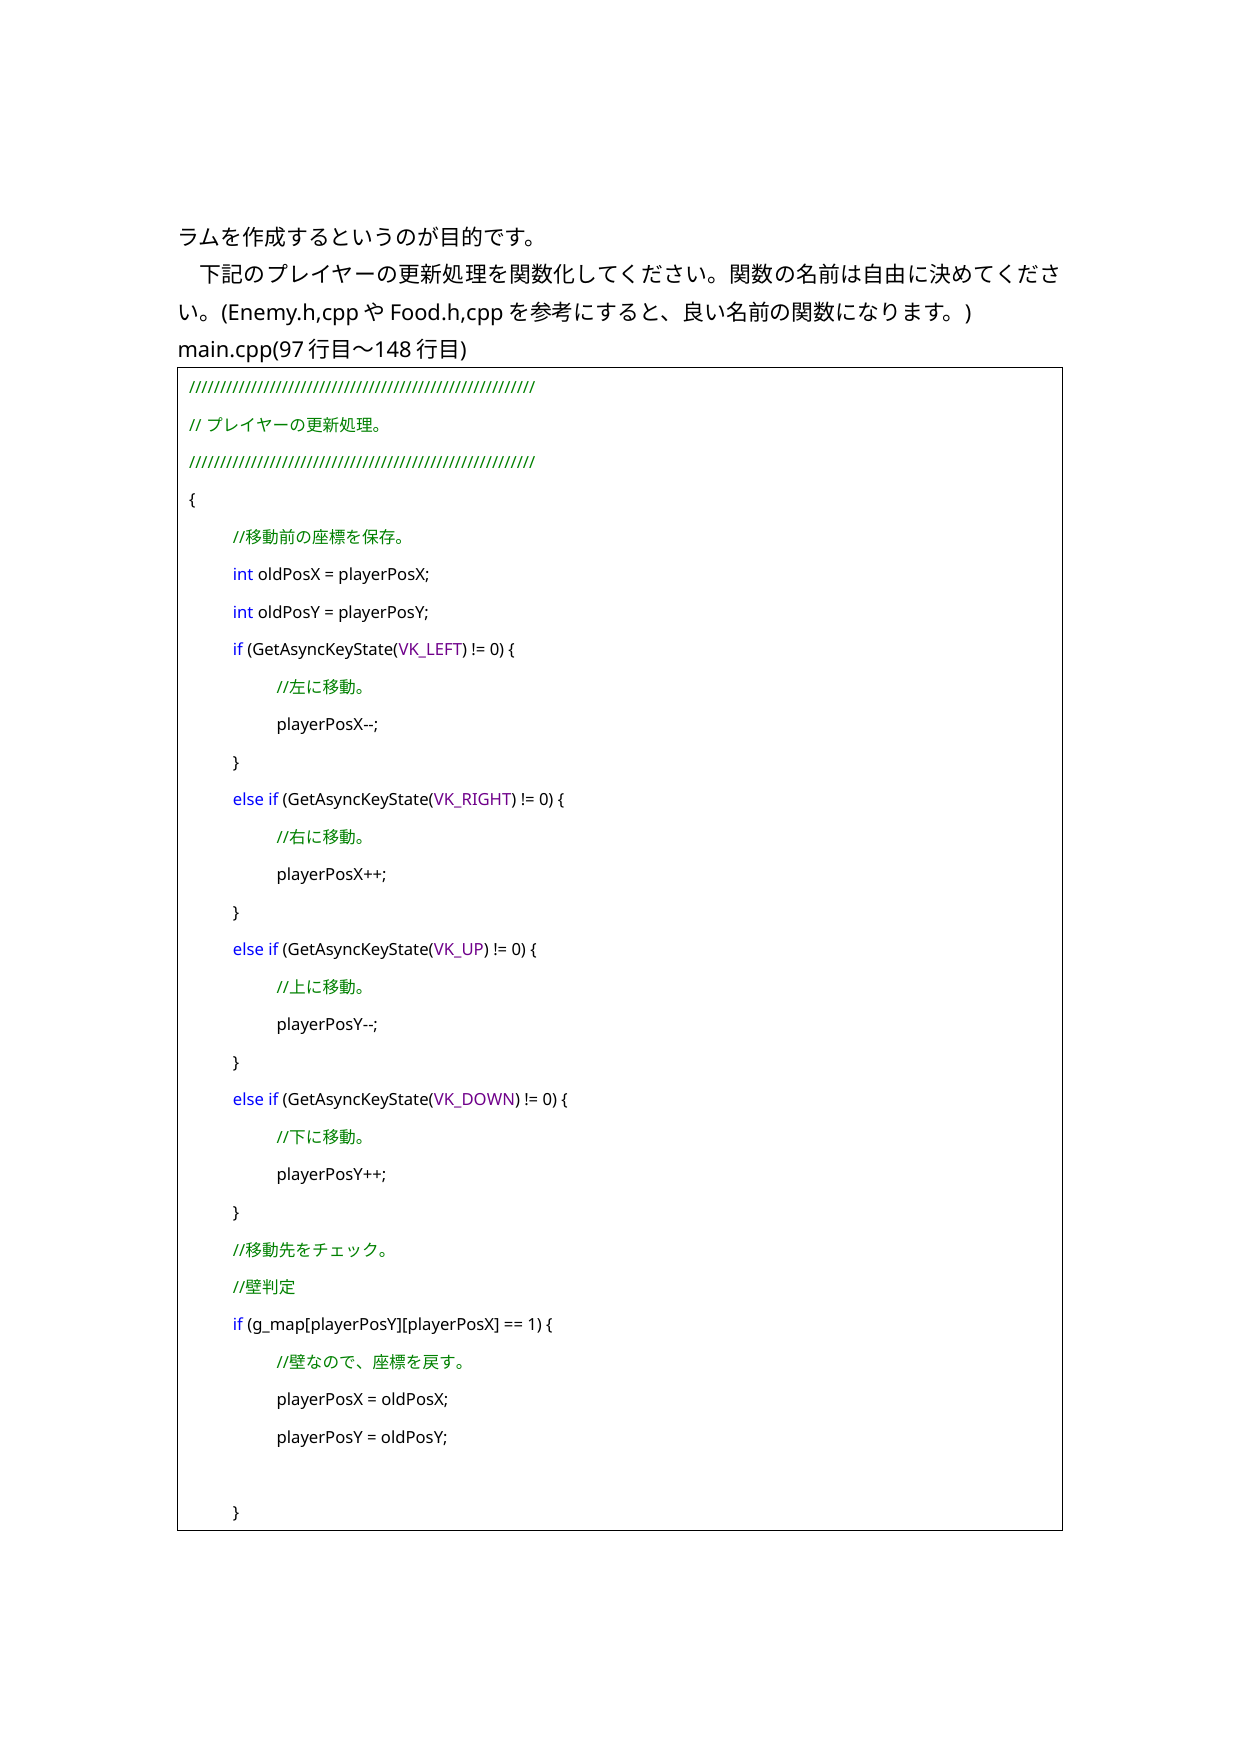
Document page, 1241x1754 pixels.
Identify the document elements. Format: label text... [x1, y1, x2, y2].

text 下記のプレイヤーの更新処理を関数化してください。関数の名前は自由に決めてください。(Enemy.h,cppやFood.h,cppを参考にすると、良い名前の関数になります。) [177, 254, 1063, 329]
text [177, 217, 1063, 254]
text main.cpp(97行目～148行目) [177, 329, 1063, 367]
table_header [178, 368, 1062, 1530]
